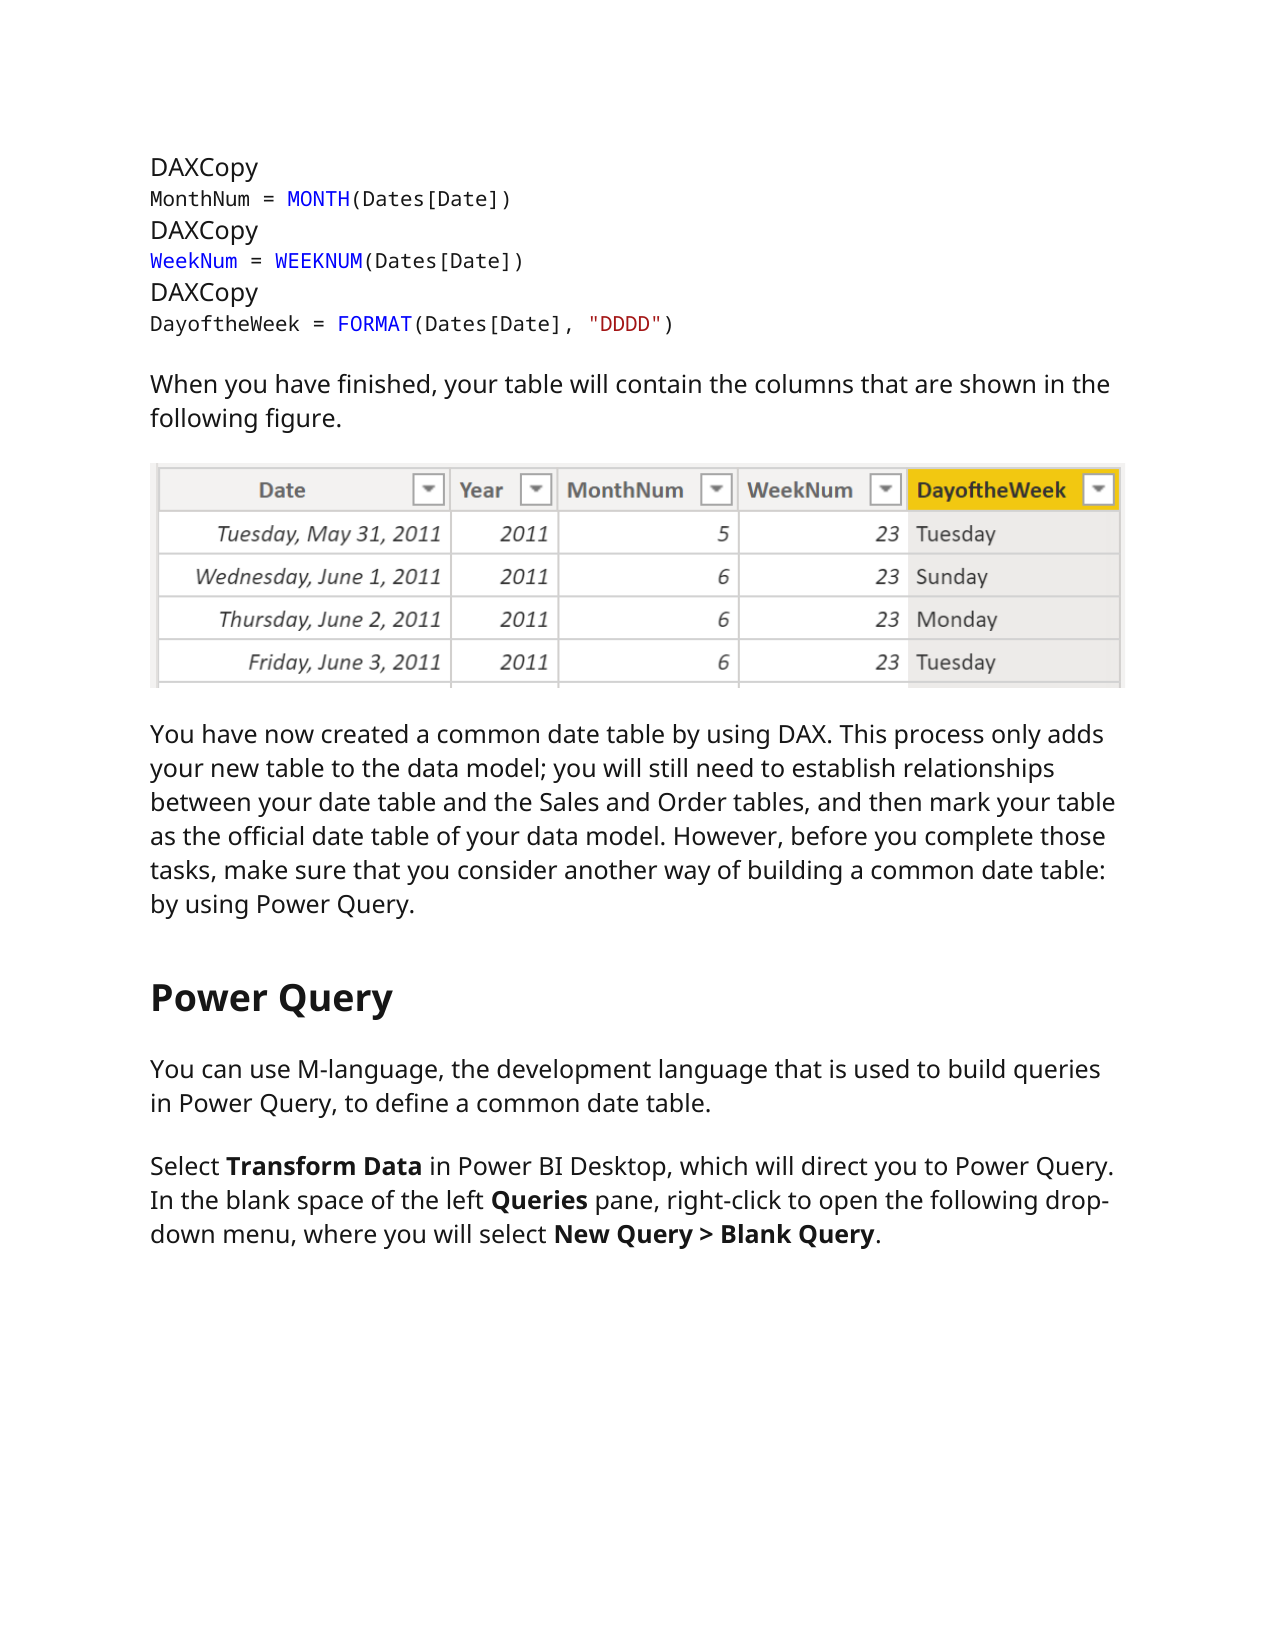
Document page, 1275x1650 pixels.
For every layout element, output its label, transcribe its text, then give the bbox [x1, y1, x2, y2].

text DAXCopy [150, 212, 1125, 247]
text Select Transform Data in Power BI Desktop, which will direct you to Power Query. In the blank space of the left Queries pane, right-click to open the following drop-down menu, where you will select New Query > Blank Query. [150, 1149, 1125, 1251]
text DayoftheWeek = FORMAT(Dates[Date], "DDDD") [150, 309, 1125, 337]
text DAXCopy [150, 150, 1125, 184]
text Power Query [150, 971, 1125, 1022]
text You can use M-language, the development language that is used to build queries in Power Query, to define a common date table. [150, 1051, 1125, 1119]
text MonthNum = MONTH(Dates[Date]) [150, 184, 1125, 212]
text WeekNum = WEEKNUM(Dates[Date]) [150, 247, 1125, 275]
picture [150, 463, 1125, 688]
text DAXCopy [150, 275, 1125, 309]
text You have now created a common date table by using DAX. This process only adds your new table to the data model; you will still need to establish relationships between your date table and the Sales and Order tables, and then mark your table as the official date table of your data model. However, before you complete those tasks, make sure that you consider another way of building a common date table: by using Power Query. [150, 717, 1125, 921]
text When you have finished, your table will contain the columns that are shown in the following figure. [150, 367, 1125, 435]
